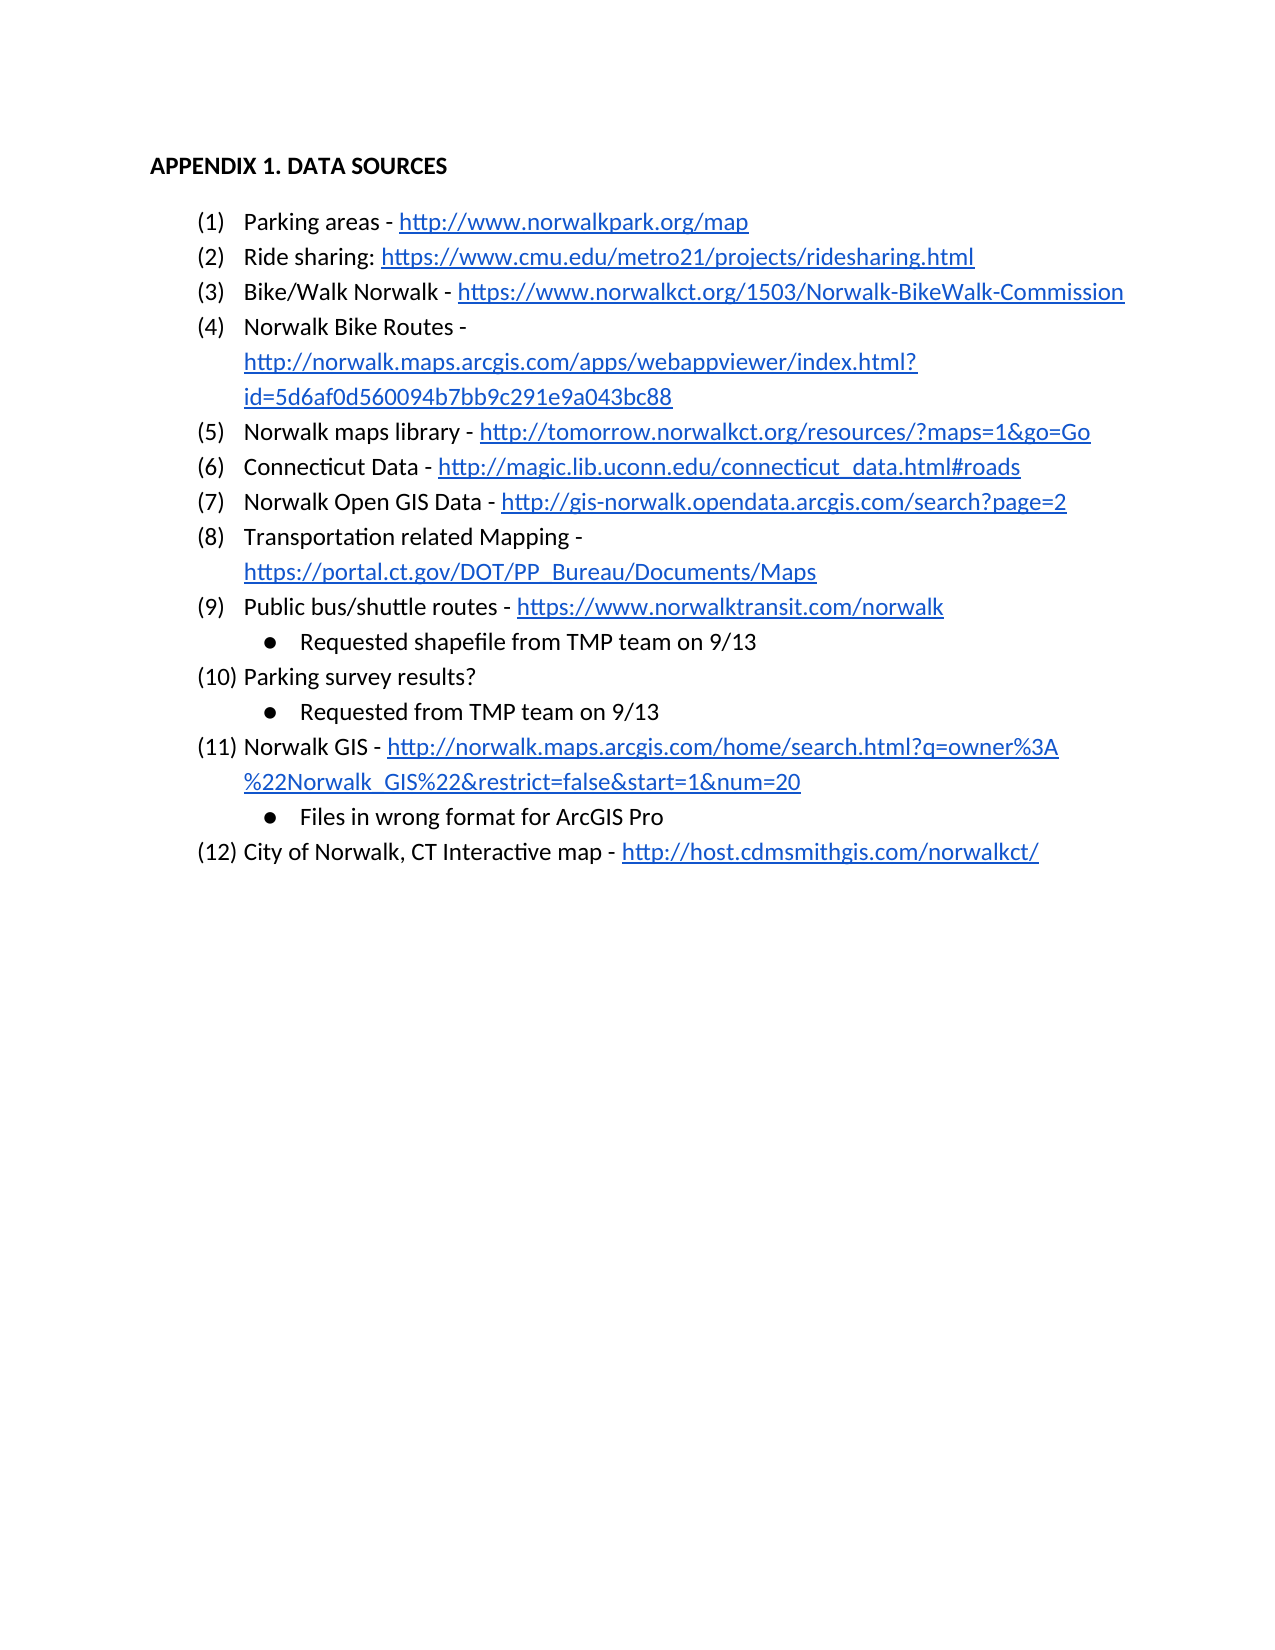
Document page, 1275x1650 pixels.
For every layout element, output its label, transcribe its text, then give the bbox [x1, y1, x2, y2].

list Requested shapefile from TMP team on 9/13 [262, 626, 1125, 656]
list Parking areas - http://www.norwalkpark.org/map [197, 206, 1125, 236]
list Bike/Walk Norwalk - https://www.norwalkct.org/1503/Norwalk-BikeWalk-Commission [197, 276, 1125, 306]
list Public bus/shuttle routes - https://www.norwalktransit.com/norwalk [197, 591, 1125, 621]
list Requested from TMP team on 9/13 [262, 696, 1125, 726]
list Connecticut Data - http://magic.lib.uconn.edu/connecticut_data.html#roads [197, 451, 1125, 481]
list City of Norwalk, CT Interactive map - http://host.cdmsmithgis.com/norwalkct/ [197, 836, 1125, 866]
list Parking survey results? [197, 661, 1125, 691]
text APPENDIX 1. DATA SOURCES [150, 150, 1125, 181]
list Norwalk Bike Routes - http://norwalk.maps.arcgis.com/apps/webappviewer/index.html?id=5d6af0d560094b7bb9c291e9a043bc88 [197, 311, 1125, 411]
list Ride sharing: https://www.cmu.edu/metro21/projects/ridesharing.html [197, 241, 1125, 271]
list Files in wrong format for ArcGIS Pro [262, 801, 1125, 831]
list Norwalk maps library - http://tomorrow.norwalkct.org/resources/?maps=1&go=Go [197, 416, 1125, 446]
list Transportation related Mapping - https://portal.ct.gov/DOT/PP_Bureau/Documents/Maps [197, 521, 1125, 586]
list Norwalk GIS - http://norwalk.maps.arcgis.com/home/search.html?q=owner%3A%22Norwalk_GIS%22&restrict=false&start=1&num=20 [197, 731, 1125, 796]
list Norwalk Open GIS Data - http://gis-norwalk.opendata.arcgis.com/search?page=2 [197, 486, 1125, 516]
